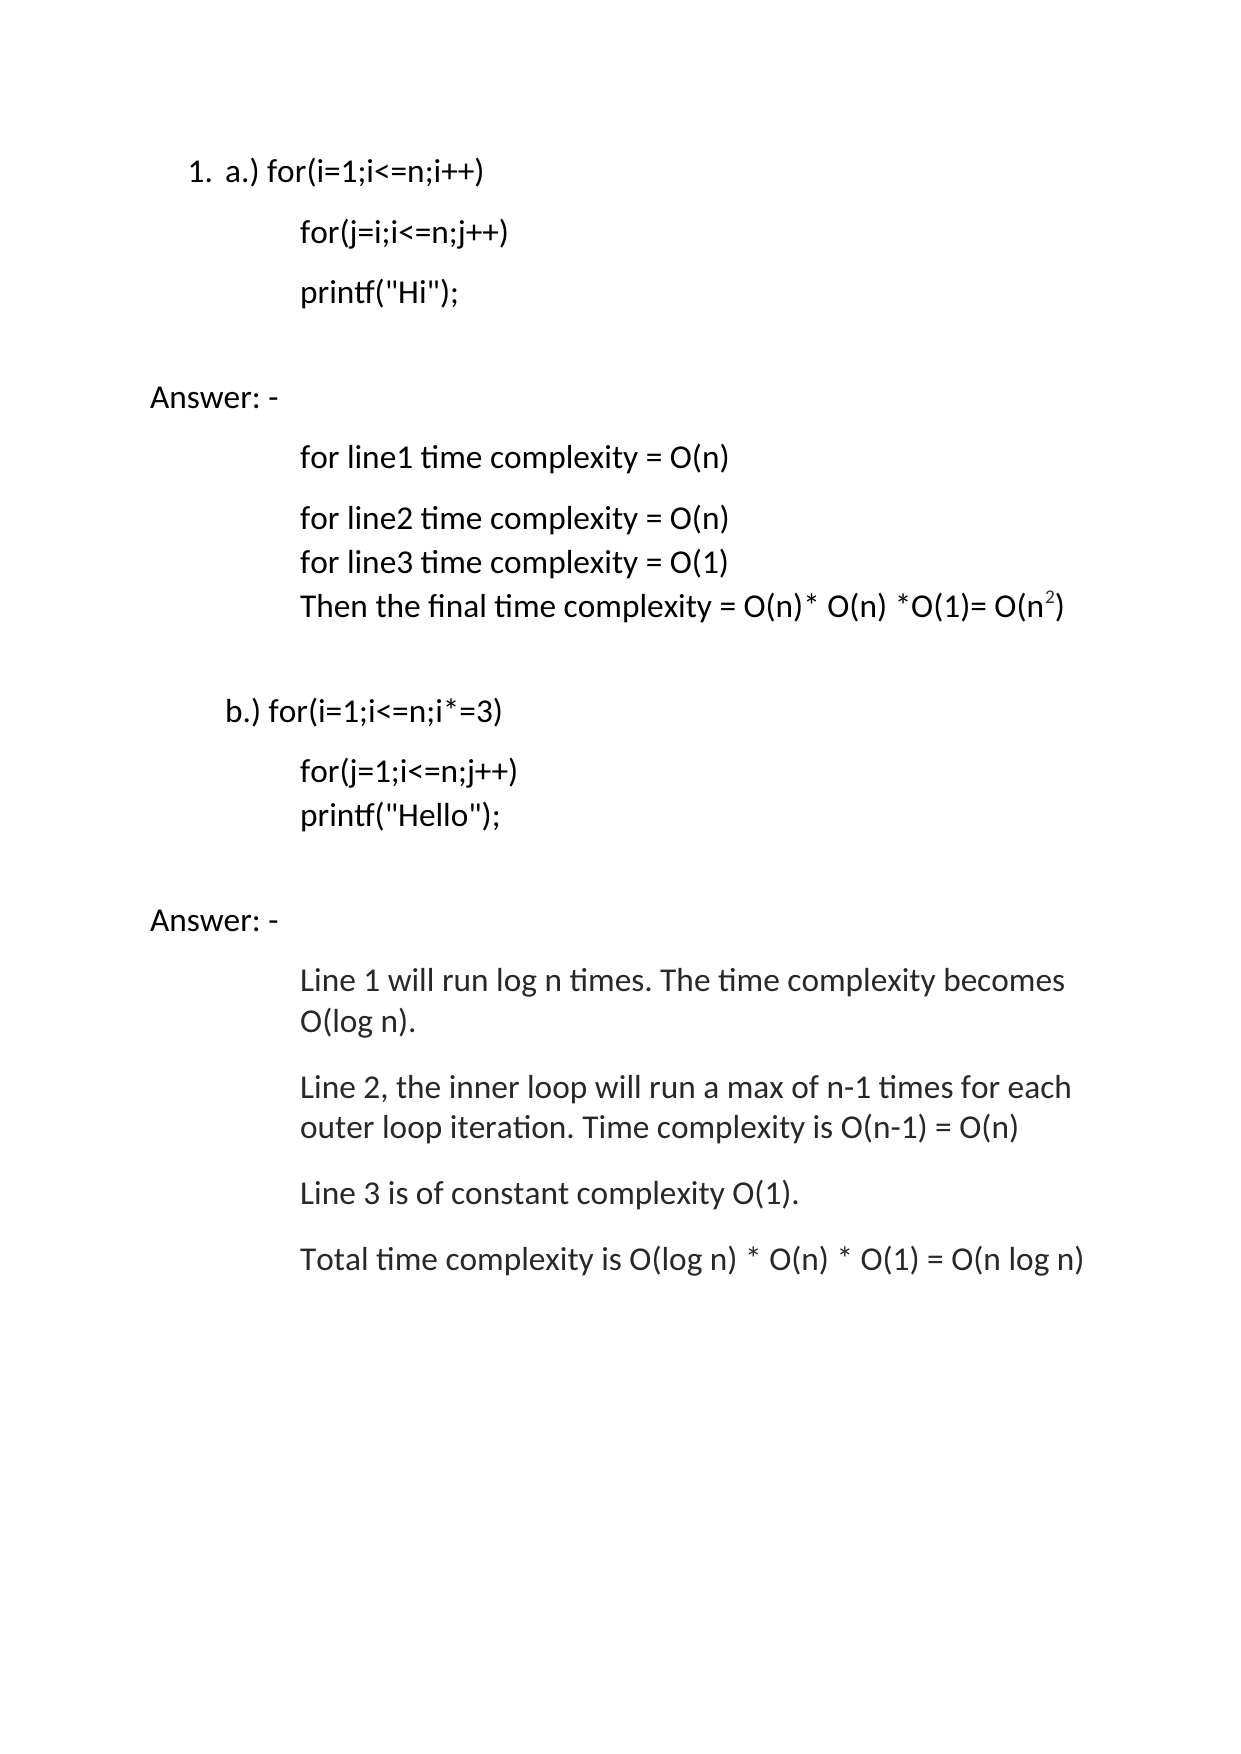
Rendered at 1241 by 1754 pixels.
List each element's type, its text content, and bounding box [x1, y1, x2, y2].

text Line 3 is of constant complexity O(1). [300, 1172, 1090, 1213]
text for(j=i;i<=n;j++) [225, 211, 1090, 251]
list for(j=1;i<=n;j++) [225, 750, 1090, 791]
text Answer: - [150, 899, 1090, 939]
list for line3 time complexity = O(1) [225, 541, 1090, 582]
list a.) for(i=1;i<=n;i++) [187, 150, 1090, 191]
list printf("Hello"); [225, 794, 1090, 835]
list Then the final time complexity = O(n)* O(n) *O(1)= O(n2) [225, 585, 1045, 626]
list for line2 time complexity = O(n) [225, 497, 1090, 538]
text b.) for(i=1;i<=n;i*=3) [150, 689, 1090, 730]
text Total time complexity is O(log n) * O(n) * O(1) = O(n log n) [300, 1238, 1090, 1279]
text for line1 time complexity = O(n) [225, 436, 1090, 477]
list printf("Hi"); [225, 271, 1090, 312]
text Line 1 will run log n times. The time complexity becomes O(log n). [300, 959, 1090, 1041]
text Line 2, the inner loop will run a max of n-1 times for each outer loop iteration. Time complexity is O(n-1) = O(n) [300, 1066, 1090, 1147]
text Answer: - [150, 376, 1090, 417]
